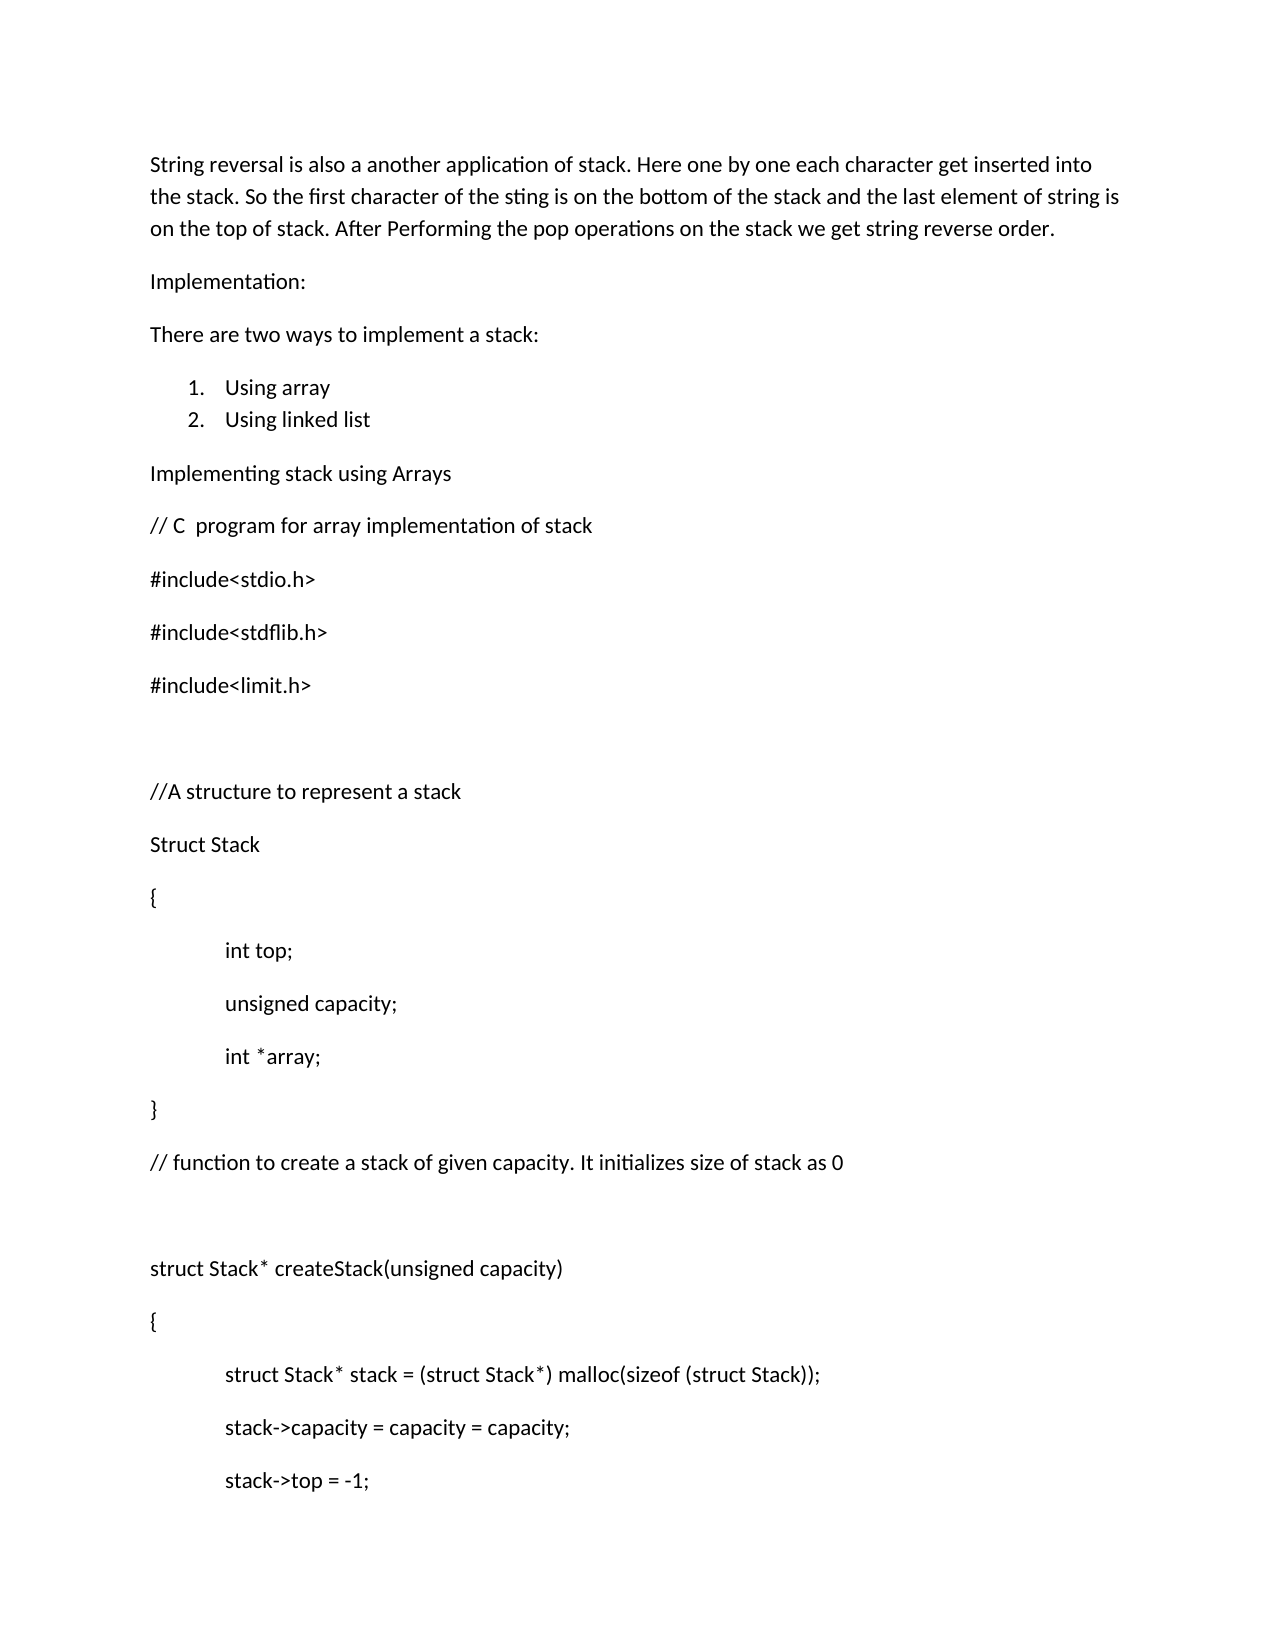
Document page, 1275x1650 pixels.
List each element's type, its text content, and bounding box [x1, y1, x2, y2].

text Struct Stack [150, 830, 1125, 858]
text Implementing stack using Arrays [150, 459, 1125, 487]
text int *array; [150, 1042, 1125, 1070]
text unsigned capacity; [150, 989, 1125, 1017]
text int top; [150, 936, 1125, 964]
text #include<stdio.h> [150, 565, 1125, 593]
text // function to create a stack of given capacity. It initializes size of stack as 0 [150, 1148, 1125, 1176]
text String reversal is also a another application of stack. Here one by one each character get inserted into the stack. So the first character of the sting is on the bottom of the stack and the last element of string is on the top of stack. After Performing the pop operations on the stack we get string reverse order. [150, 150, 1125, 242]
text //A structure to represent a stack [150, 777, 1125, 805]
text // C program for array implementation of stack [150, 512, 1125, 540]
text { [150, 1307, 1125, 1335]
text There are two ways to implement a stack: [150, 320, 1125, 348]
text Implementation: [150, 267, 1125, 295]
list Using array [187, 373, 1125, 401]
text #include<limit.h> [150, 671, 1125, 699]
text struct Stack* createStack(unsigned capacity) [150, 1254, 1125, 1282]
text stack->top = -1; [150, 1466, 1125, 1494]
text { [150, 883, 1125, 911]
text } [150, 1095, 1125, 1123]
list Using linked list [187, 406, 1125, 434]
text stack->capacity = capacity = capacity; [150, 1413, 1125, 1441]
text struct Stack* stack = (struct Stack*) malloc(sizeof (struct Stack)); [150, 1360, 1125, 1388]
text #include<stdflib.h> [150, 618, 1125, 646]
